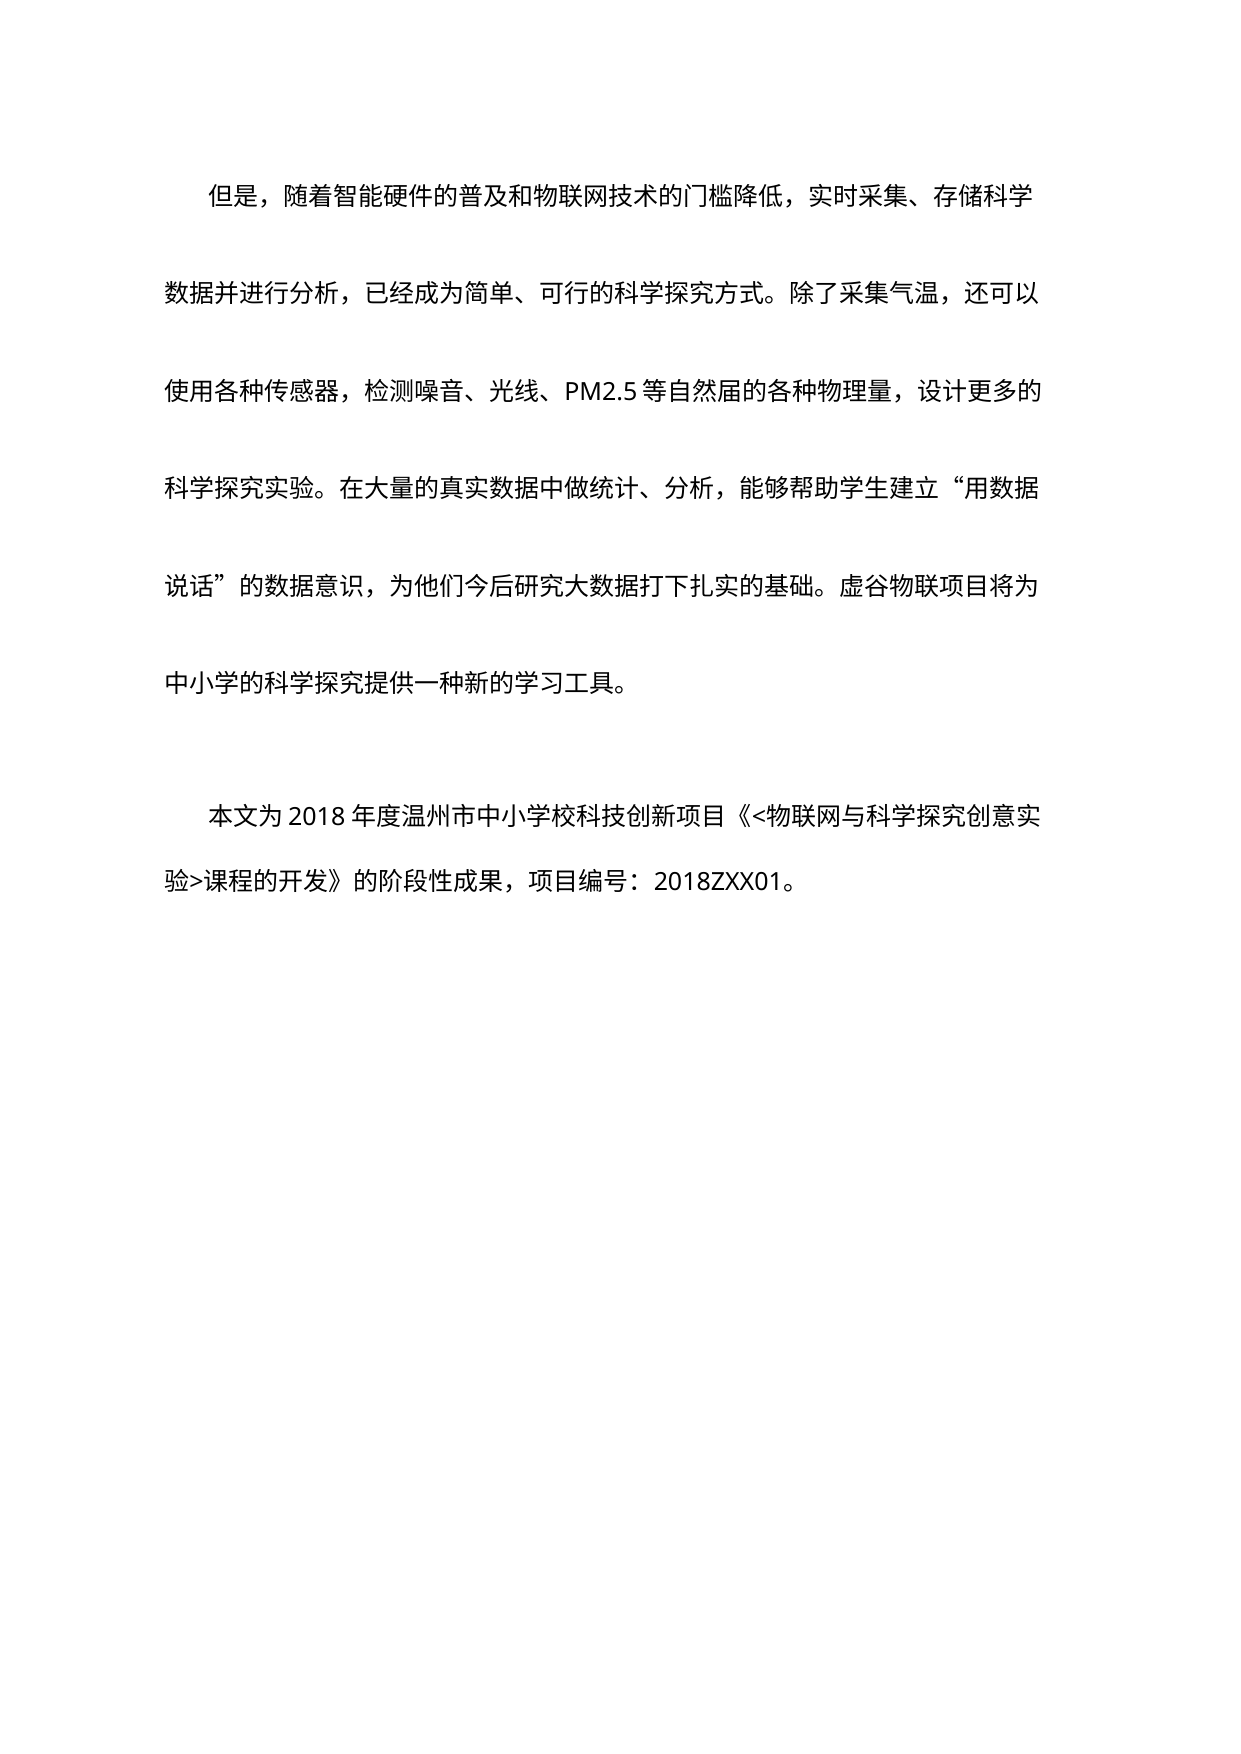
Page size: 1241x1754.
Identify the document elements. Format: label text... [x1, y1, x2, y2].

text 本文为2018 年度温州市中小学校科技创新项目《<物联网与科学探究创意实验>课程的开发》的阶段性成果，项目编号：2018ZXX01。 [164, 782, 1053, 912]
text 但是，随着智能硬件的普及和物联网技术的门槛降低，实时采集、存储科学数据并进行分析，已经成为简单、可行的科学探究方式。除了采集气温，还可以使用各种传感器，检测噪音、光线、PM2.5等自然届的各种物理量，设计更多的科学探究实验。在大量的真实数据中做统计、分析，能够帮助学生建立“用数据说话”的数据意识，为他们今后研究大数据打下扎实的基础。虚谷物联项目将为中小学的科学探究提供一种新的学习工具。 [164, 162, 1053, 714]
